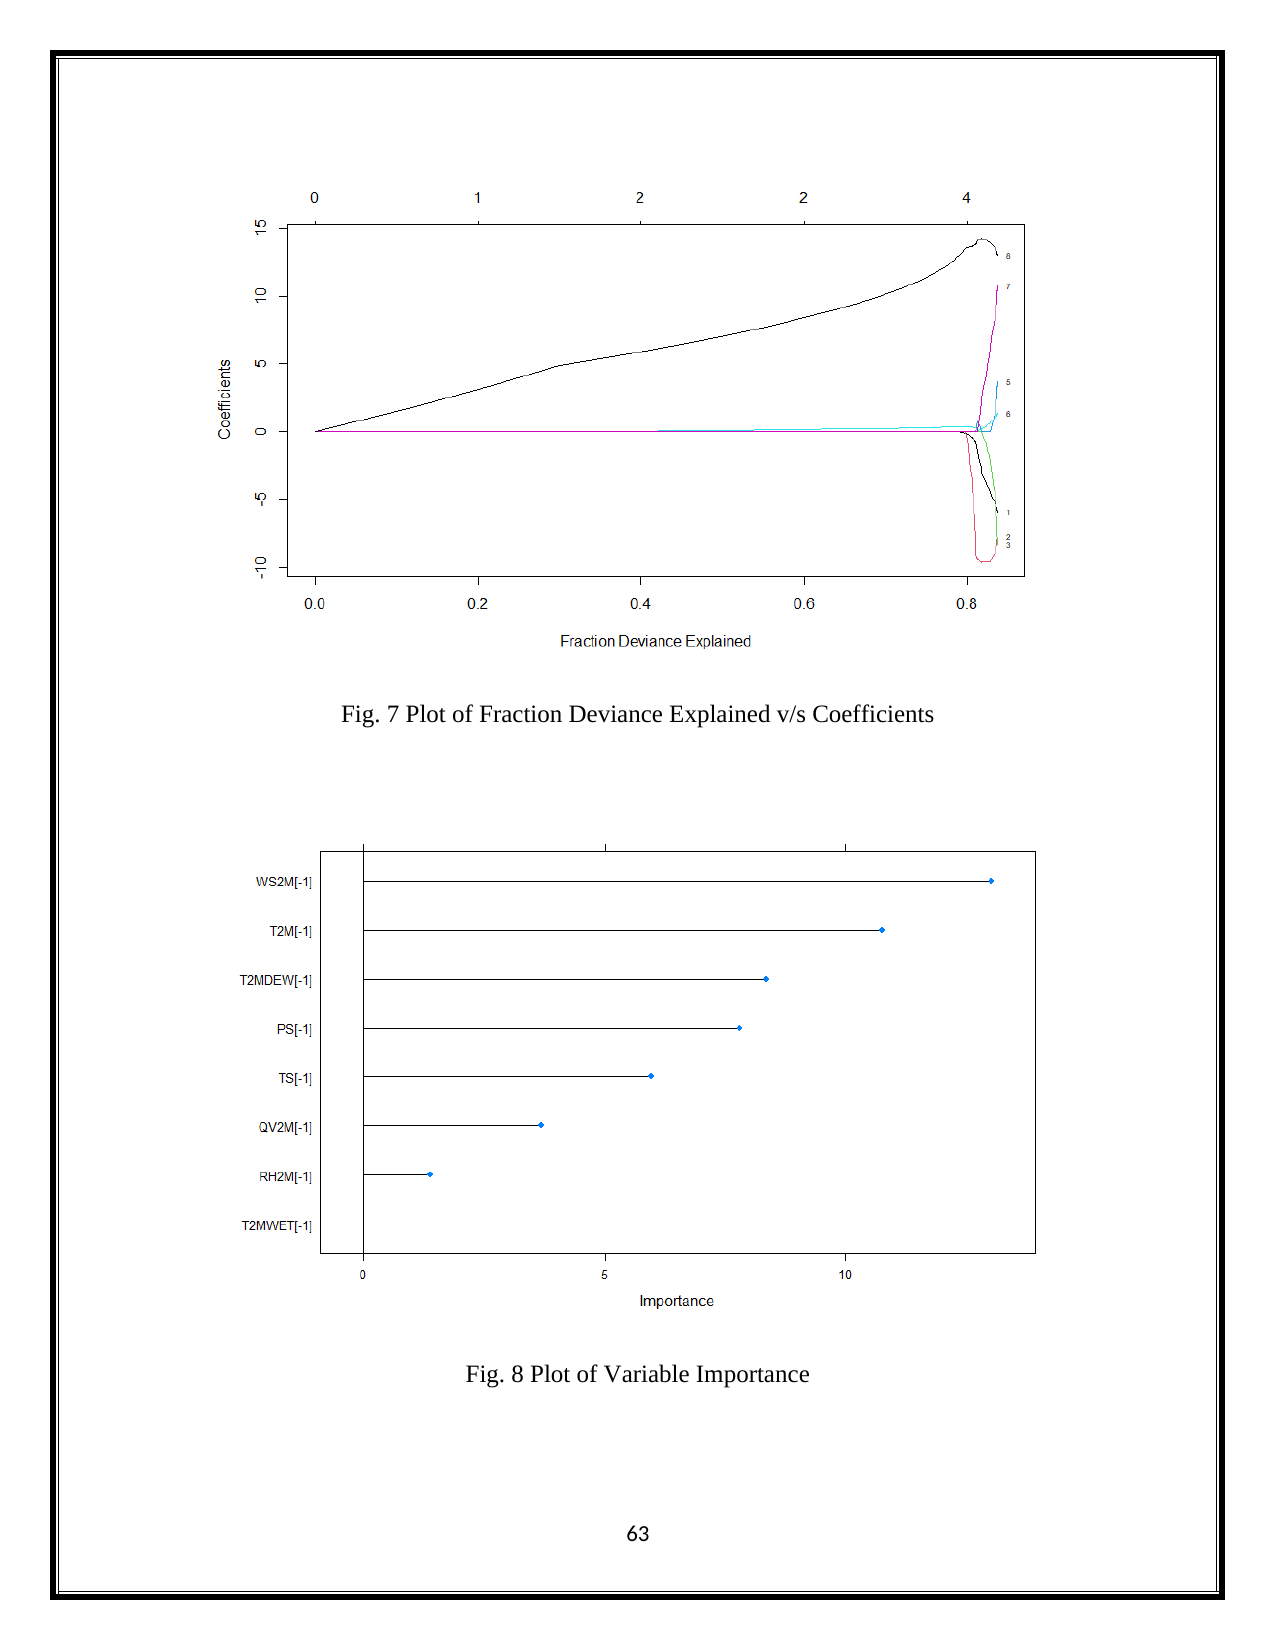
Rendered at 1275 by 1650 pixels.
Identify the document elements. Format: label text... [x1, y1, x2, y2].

text Fig. 7 Plot of Fraction Deviance Explained v/s Coefficients [150, 699, 1125, 728]
picture [210, 806, 1065, 1329]
picture [212, 150, 1063, 669]
text Fig. 8 Plot of Variable Importance [150, 1359, 1125, 1388]
